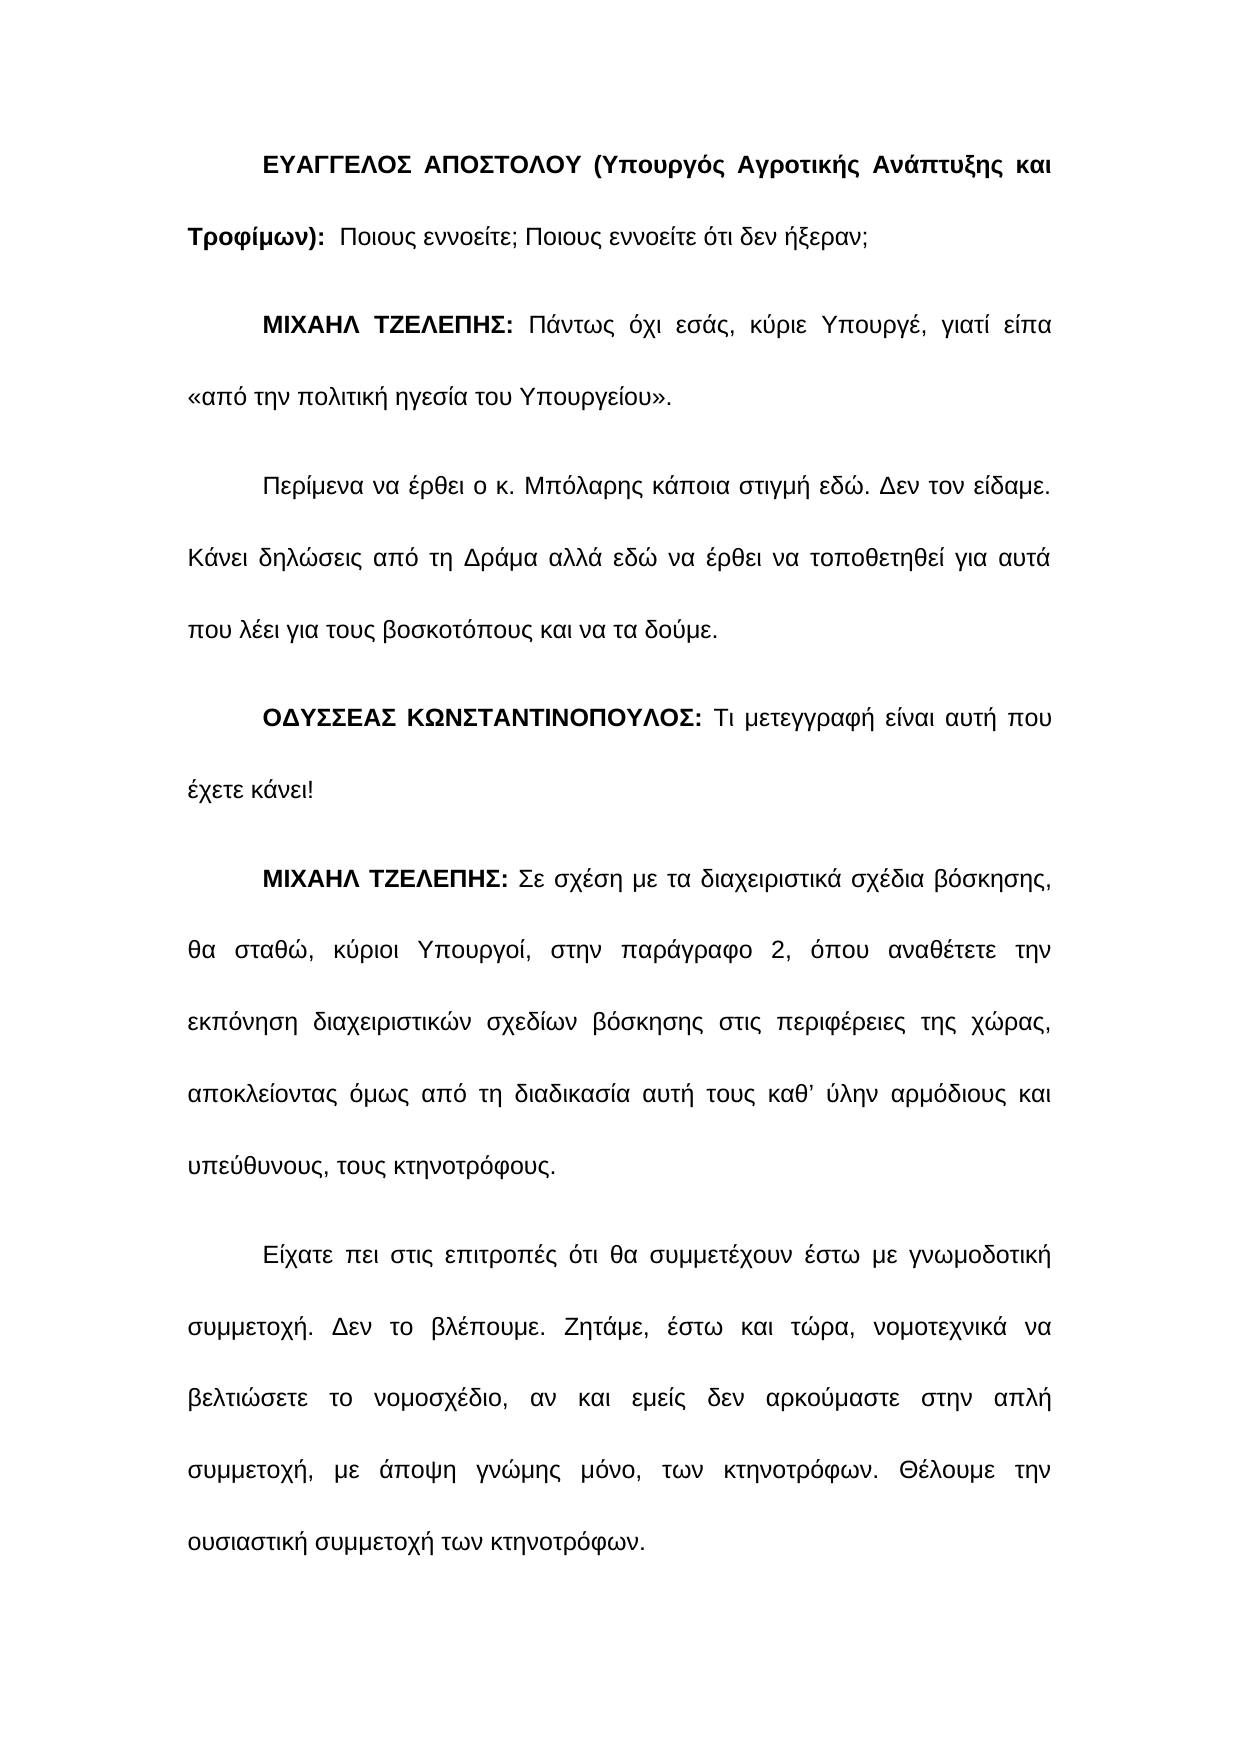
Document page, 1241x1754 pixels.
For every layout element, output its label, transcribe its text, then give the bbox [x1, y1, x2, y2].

text Είχατε πει στις επιτροπές ότι θα συμμετέχουν έστω με γνωμοδοτική συμμετοχή. Δεν το βλέπουμε. Ζητάμε, έστω και τώρα, νομοτεχνικά να βελτιώσετε το νομοσχέδιο, αν και εμείς δεν αρκούμαστε στην απλή συμμετοχή, με άποψη γνώμης μόνο, των κτηνοτρόφων. Θέλουμε την ουσιαστική συμμετοχή των κτηνοτρόφων. [187, 1239, 1053, 1556]
text ΜΙΧΑΗΛ ΤΖΕΛΕΠΗΣ: Σε σχέση με τα διαχειριστικά σχέδια βόσκησης, θα σταθώ, κύριοι Υπουργοί, στην παράγραφο 2, όπου αναθέτετε την εκπόνηση διαχειριστικών σχεδίων βόσκησης στις περιφέρειες της χώρας, αποκλείοντας όμως από τη διαδικασία αυτή τους καθ’ ύλην αρμόδιους και υπεύθυνους, τους κτηνοτρόφους. [187, 863, 1053, 1180]
text Περίμενα να έρθει ο κ. Μπόλαρης κάποια στιγμή εδώ. Δεν τον είδαμε. Κάνει δηλώσεις από τη Δράμα αλλά εδώ να έρθει να τοποθετηθεί για αυτά που λέει για τους βοσκοτόπους και να τα δούμε. [187, 471, 1053, 643]
text ΕΥΑΓΓΕΛΟΣ ΑΠΟΣΤΟΛΟΥ (Υπουργός Αγροτικής Ανάπτυξης και Τροφίμων): Ποιους εννοείτε; Ποιους εννοείτε ότι δεν ήξεραν; [187, 150, 1053, 251]
text ΟΔΥΣΣΕΑΣ ΚΩΝΣΤΑΝΤΙΝΟΠΟΥΛΟΣ: Τι μετεγγραφή είναι αυτή που έχετε κάνει! [187, 703, 1053, 804]
text ΜΙΧΑΗΛ ΤΖΕΛΕΠΗΣ: Πάντως όχι εσάς, κύριε Υπουργέ, γιατί είπα «από την πολιτική ηγεσία του Υπουργείου». [187, 310, 1053, 411]
